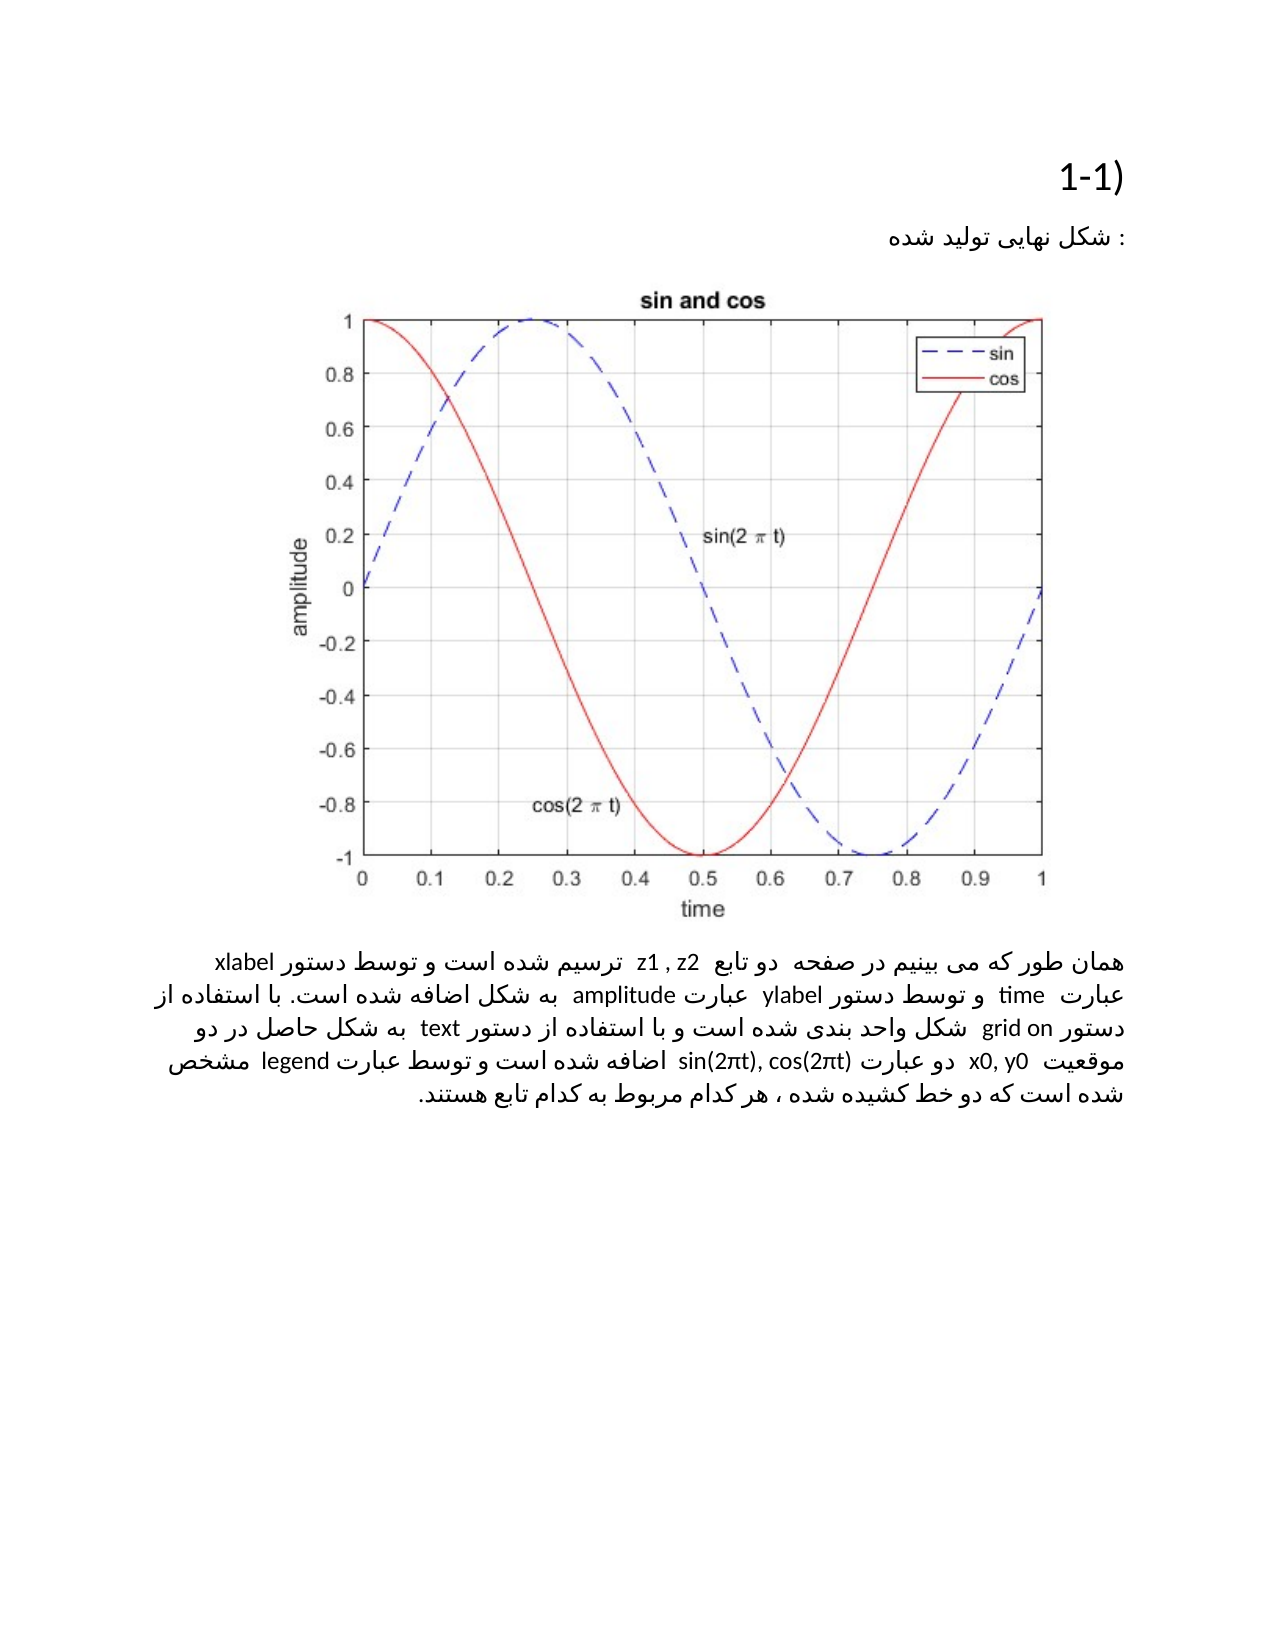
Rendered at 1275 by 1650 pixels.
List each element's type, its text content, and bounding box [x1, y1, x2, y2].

picture [249, 271, 1126, 928]
text شکل نهایی تولید شده : [150, 222, 1125, 252]
text همان طور که می بینیم در صفحه دو تابع z1 , z2 ترسیم شده است و توسط دستور xlabel عبارت time و توسط دستور ylabel عبارت amplitude به شکل اضافه شده است. با استفاده از دستور grid on شکل واحد بندی شده است و با استفاده از دستور text به شکل حاصل در دو موقعیت x0, y0 دو عبارت sin(2πt), cos(2πt) اضافه شده است و توسط عبارت legend مشخص شده است که دو خط کشیده شده ، هر کدام مربوط به کدام تابع هستند. [150, 946, 1125, 1108]
text 1-1) [150, 150, 1125, 201]
